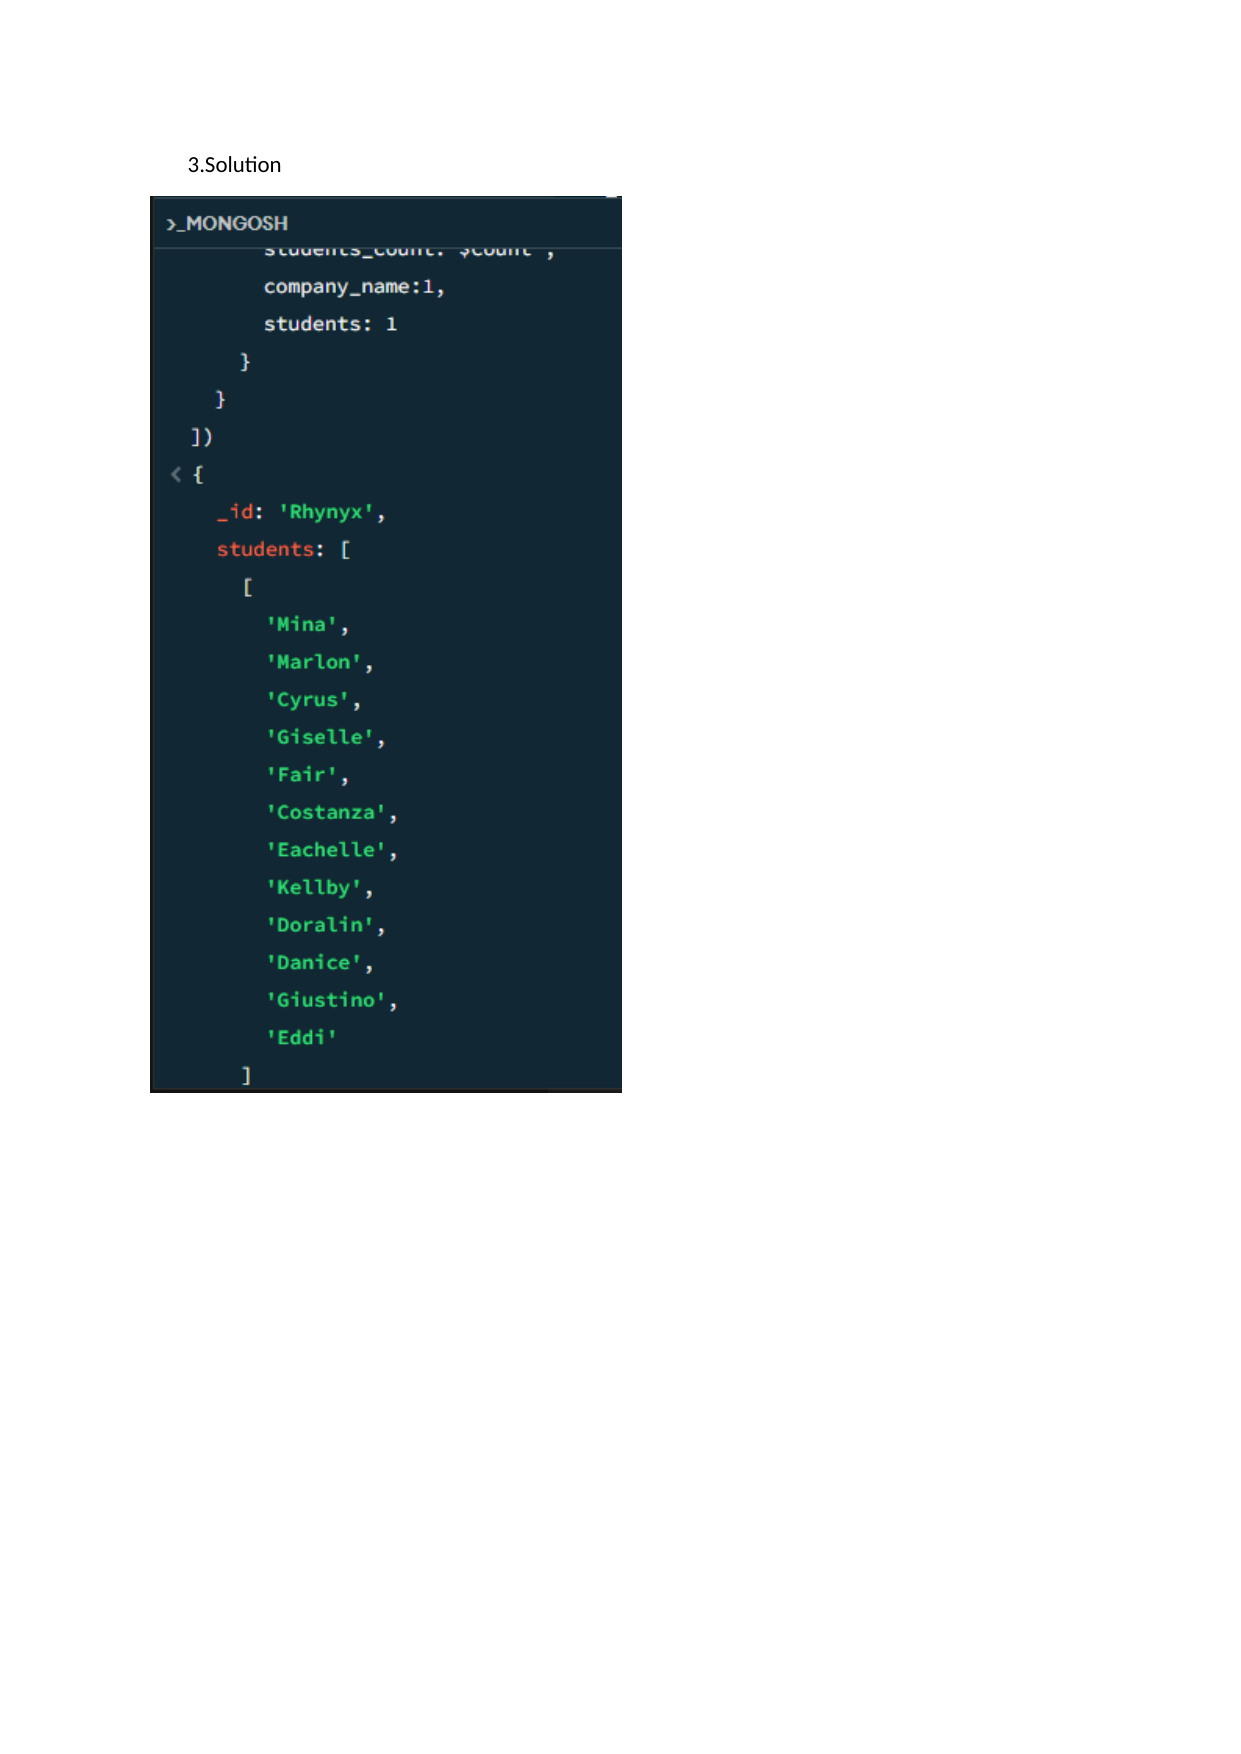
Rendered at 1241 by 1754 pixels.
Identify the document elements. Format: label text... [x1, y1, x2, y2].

picture [150, 196, 622, 1093]
text 3.Solution [187, 150, 1090, 178]
